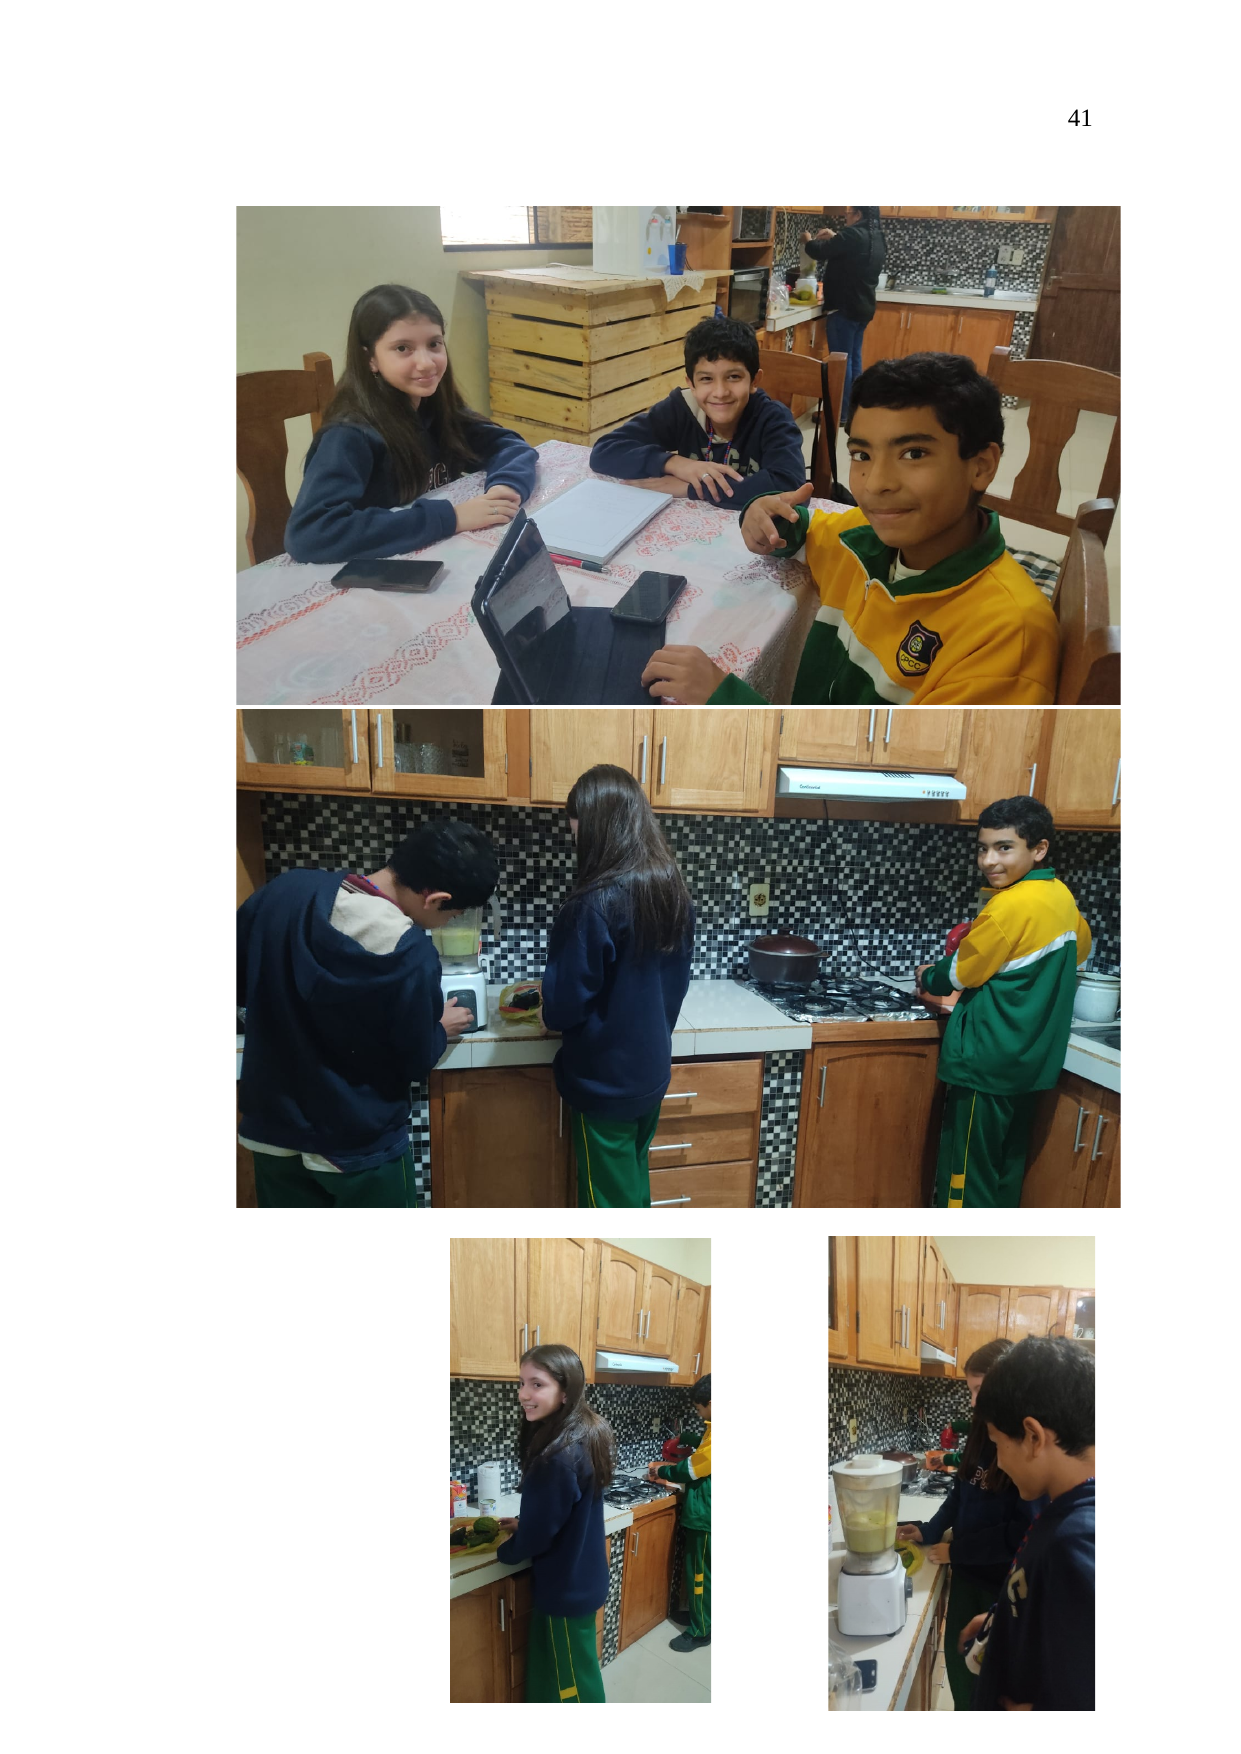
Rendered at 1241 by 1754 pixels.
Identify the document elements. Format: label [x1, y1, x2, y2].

picture [450, 1238, 712, 1703]
picture [236, 206, 1121, 705]
picture [828, 1236, 1096, 1711]
picture [236, 709, 1121, 1208]
